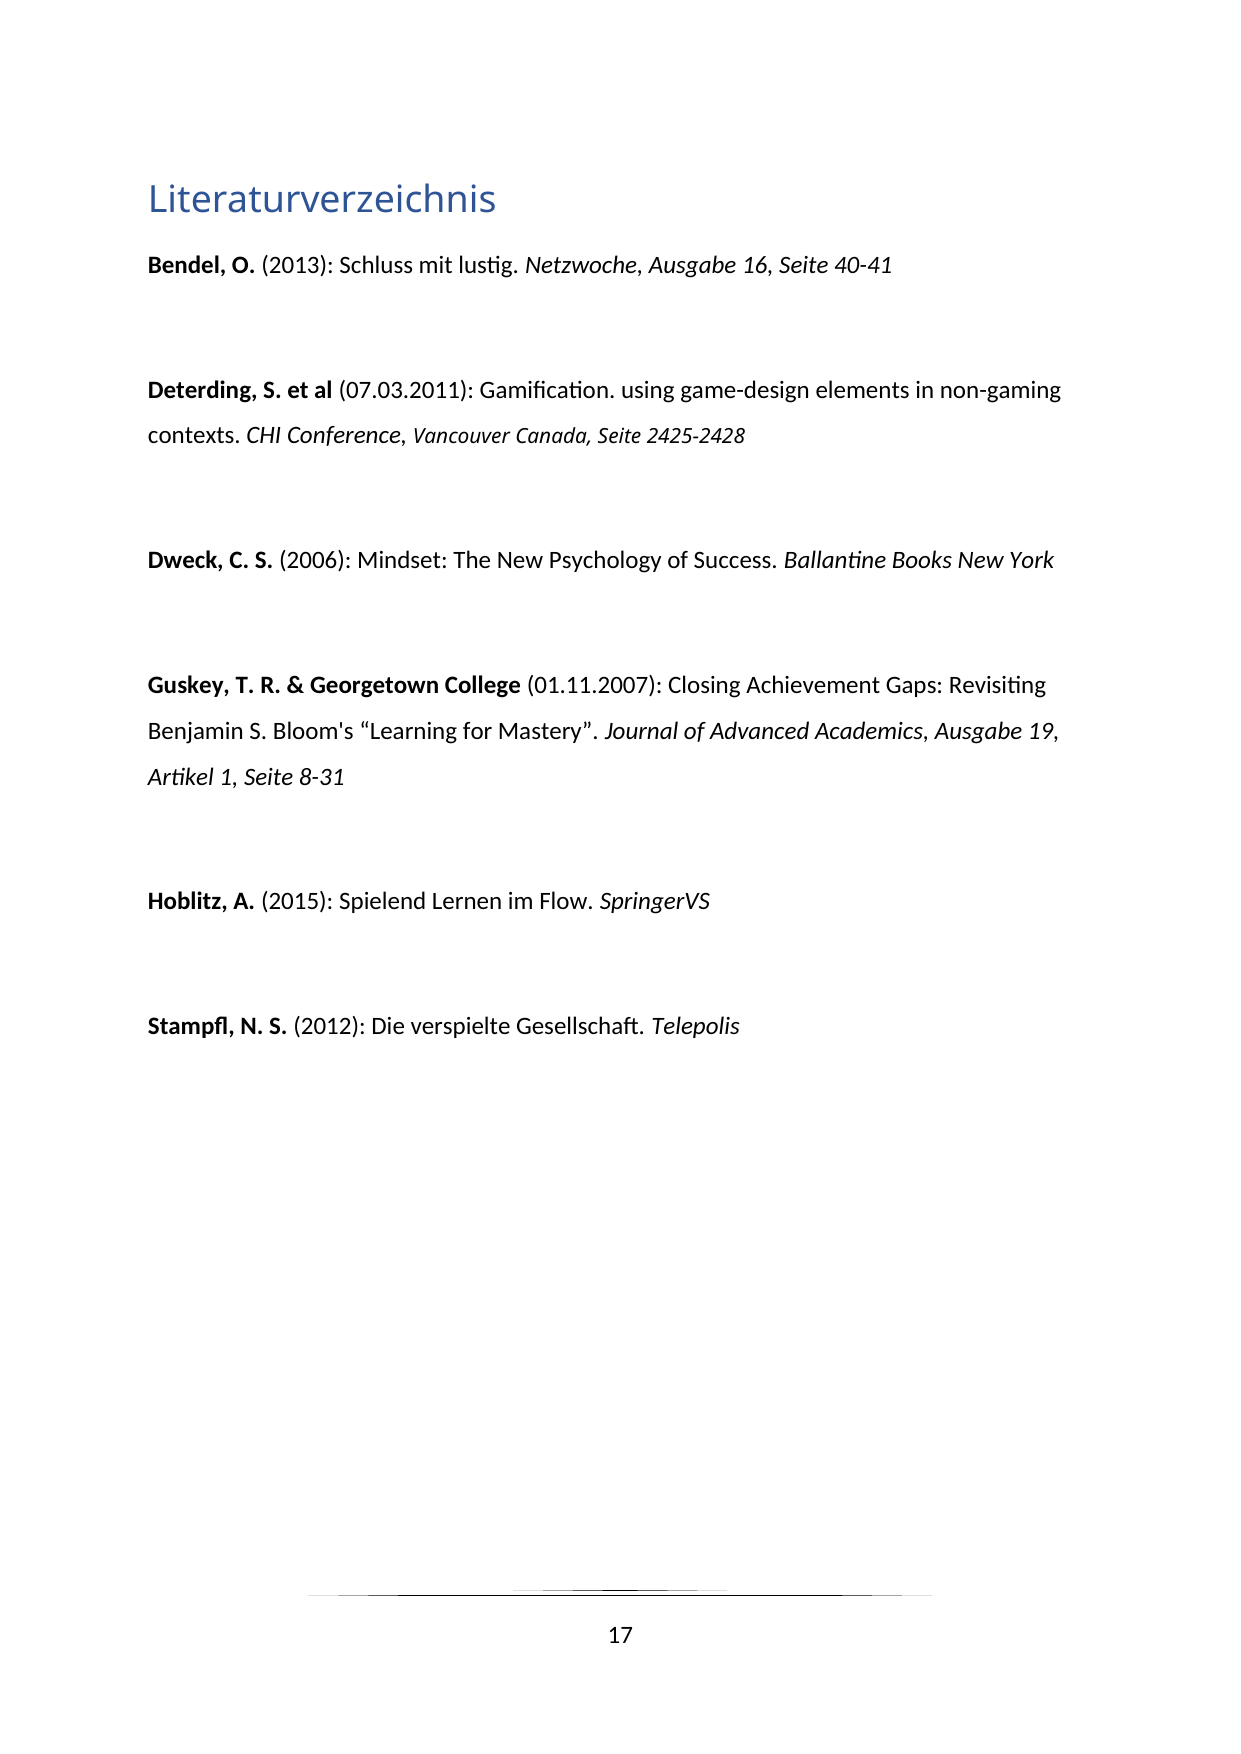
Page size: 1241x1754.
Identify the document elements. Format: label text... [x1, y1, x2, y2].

text Bendel, O. (2013): Schluss mit lustig. Netzwoche, Ausgabe 16, Seite 40-41 [148, 249, 1093, 280]
text Deterding, S. et al (07.03.2011): Gamification. using game-design elements in non-gaming contexts. CHI Conference, Vancouver Canada, Seite 2425-2428 [148, 374, 1093, 450]
text Hoblitz, A. (2015): Spielend Lernen im Flow. SpringerVS [148, 886, 1093, 916]
subtitle Literaturverzeichnis [148, 173, 1093, 224]
text Guskey, T. R. & Georgetown College (01.11.2007): Closing Achievement Gaps: Revisiting Benjamin S. Bloom's “Learning for Mastery”. Journal of Advanced Academics, Ausgabe 19, Artikel 1, Seite 8-31 [148, 669, 1093, 791]
text Stampfl, N. S. (2012): Die verspielte Gesellschaft. Telepolis [148, 1010, 1093, 1041]
text Dweck, C. S. (2006): Mindset: The New Psychology of Success. Ballantine Books New York [148, 544, 1093, 575]
